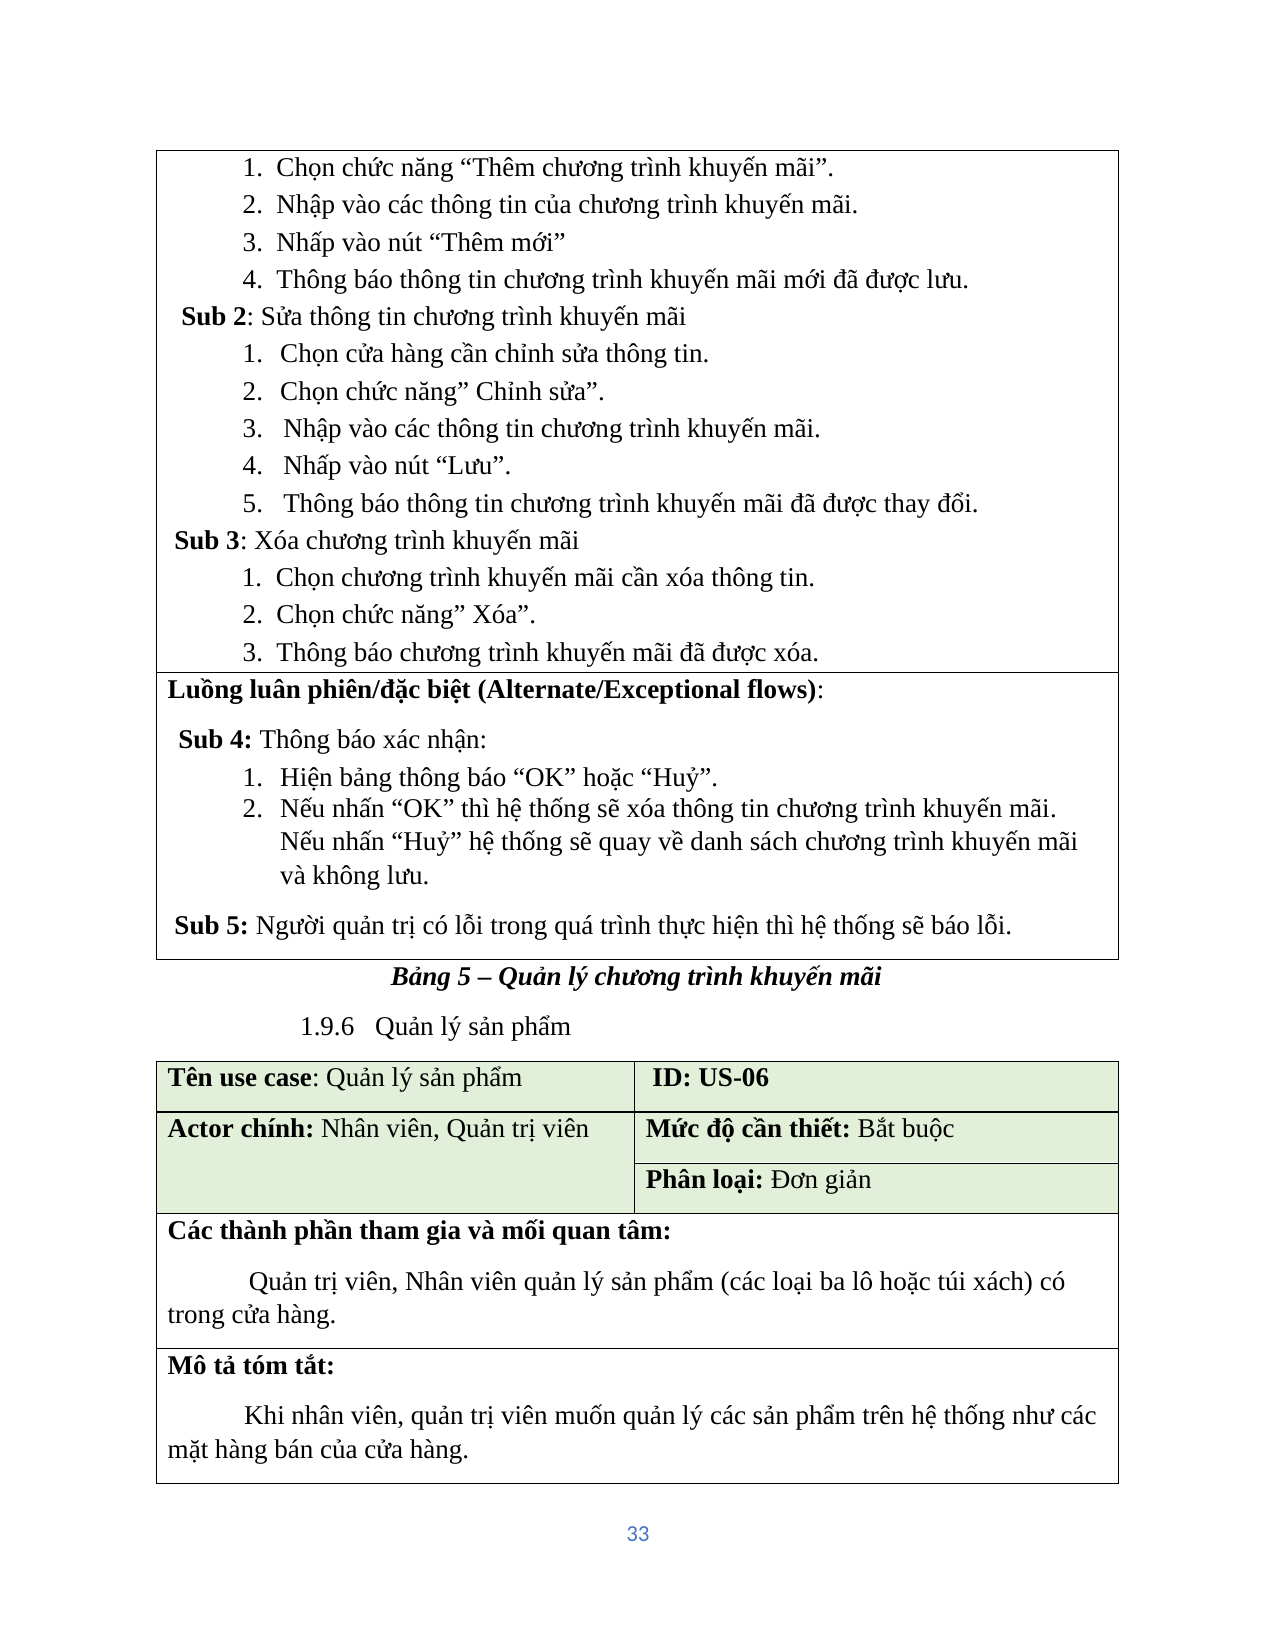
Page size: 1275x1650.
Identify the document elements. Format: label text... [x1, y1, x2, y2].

table_header ID: US-06 [635, 1062, 1118, 1111]
table_header Tên use case: Quản lý sản phẩm [157, 1062, 634, 1111]
table_cell Luồng luân phiên/đặc biệt (Alternate/Exceptional flows): Sub 4: Thông báo xác nhận: Hiện bảng thông báo “OK” hoặc “Huỷ”. Nếu nhấn “OK” thì hệ thống sẽ xóa thông tin chương trình khuyến mãi. Nếu nhấn “Huỷ” hệ thống sẽ quay về danh sách chương trình khuyến mãi và không lưu. Sub 5: Người quản trị có lỗi trong quá trình thực hiện thì hệ thống sẽ báo lỗi. [157, 673, 1118, 959]
table_cell Mức độ cần thiết: Bắt buộc [635, 1113, 1118, 1162]
table_cell Actor chính: Nhân viên, Quản trị viên [157, 1113, 634, 1213]
text Bảng 5 – Quản lý chương trình khuyến mãi [150, 960, 1125, 991]
list Quản lý sản phẩm [300, 1010, 1125, 1041]
table_cell Mô tả tóm tắt: Khi nhân viên, quản trị viên muốn quản lý các sản phẩm trên hệ thống như các mặt hàng bán của cửa hàng. [157, 1349, 1118, 1483]
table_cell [157, 151, 1118, 672]
table_cell Các thành phần tham gia và mối quan tâm: Quản trị viên, Nhân viên quản lý sản phẩm (các loại ba lô hoặc túi xách) có trong cửa hàng. [157, 1214, 1118, 1348]
table_cell Phân loại: Đơn giản [635, 1164, 1118, 1213]
